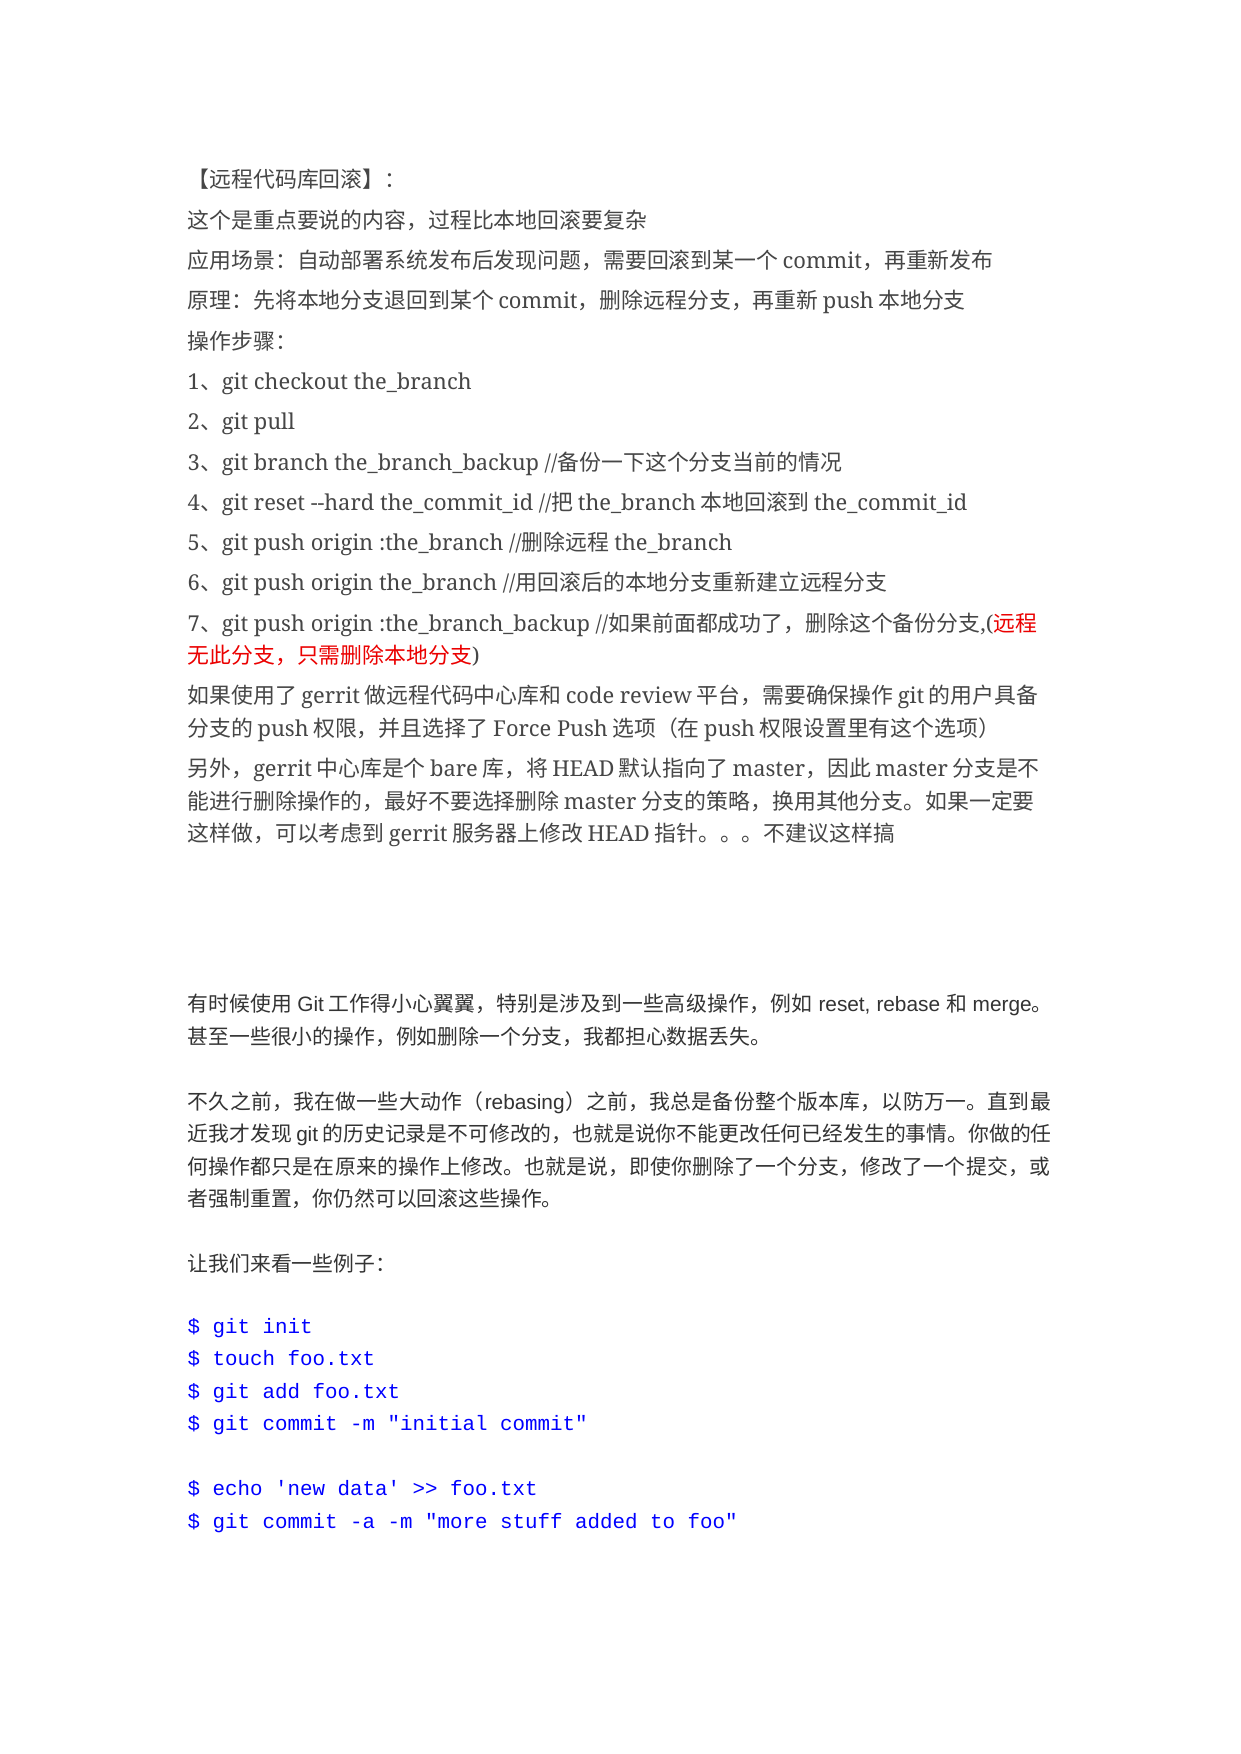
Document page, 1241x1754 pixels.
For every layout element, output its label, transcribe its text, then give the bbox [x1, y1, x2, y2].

text 4、git reset --hard the_commit_id //把the_branch本地回滚到the_commit_id [187, 484, 1053, 517]
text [187, 986, 1053, 1539]
text 2、git pull [187, 404, 1053, 436]
text 3、git branch the_branch_backup //备份一下这个分支当前的情况 [187, 444, 1053, 477]
text 另外，gerrit中心库是个bare库，将HEAD默认指向了master，因此master分支是不能进行删除操作的，最好不要选择删除master分支的策略，换用其他分支。如果一定要这样做，可以考虑到gerrit服务器上修改HEAD指针。。。不建议这样搞 [187, 751, 1053, 848]
text 操作步骤： [187, 323, 1053, 356]
text 7、git push origin :the_branch_backup //如果前面都成功了，删除这个备份分支,(远程无此分支，只需删除本地分支) [187, 605, 1053, 670]
text 【远程代码库回滚】： [187, 162, 1053, 194]
text 5、git push origin :the_branch //删除远程 the_branch [187, 525, 1053, 557]
text 1、git checkout the_branch [187, 363, 1053, 396]
text 应用场景：自动部署系统发布后发现问题，需要回滚到某一个commit，再重新发布 [187, 243, 1053, 275]
text 这个是重点要说的内容，过程比本地回滚要复杂 [187, 202, 1053, 235]
text 原理：先将本地分支退回到某个commit，删除远程分支，再重新push本地分支 [187, 283, 1053, 315]
text 6、git push origin the_branch //用回滚后的本地分支重新建立远程分支 [187, 565, 1053, 598]
text 如果使用了gerrit做远程代码中心库和code review平台，需要确保操作git的用户具备分支的push权限，并且选择了 Force Push选项（在push权限设置里有这个选项） [187, 678, 1053, 743]
